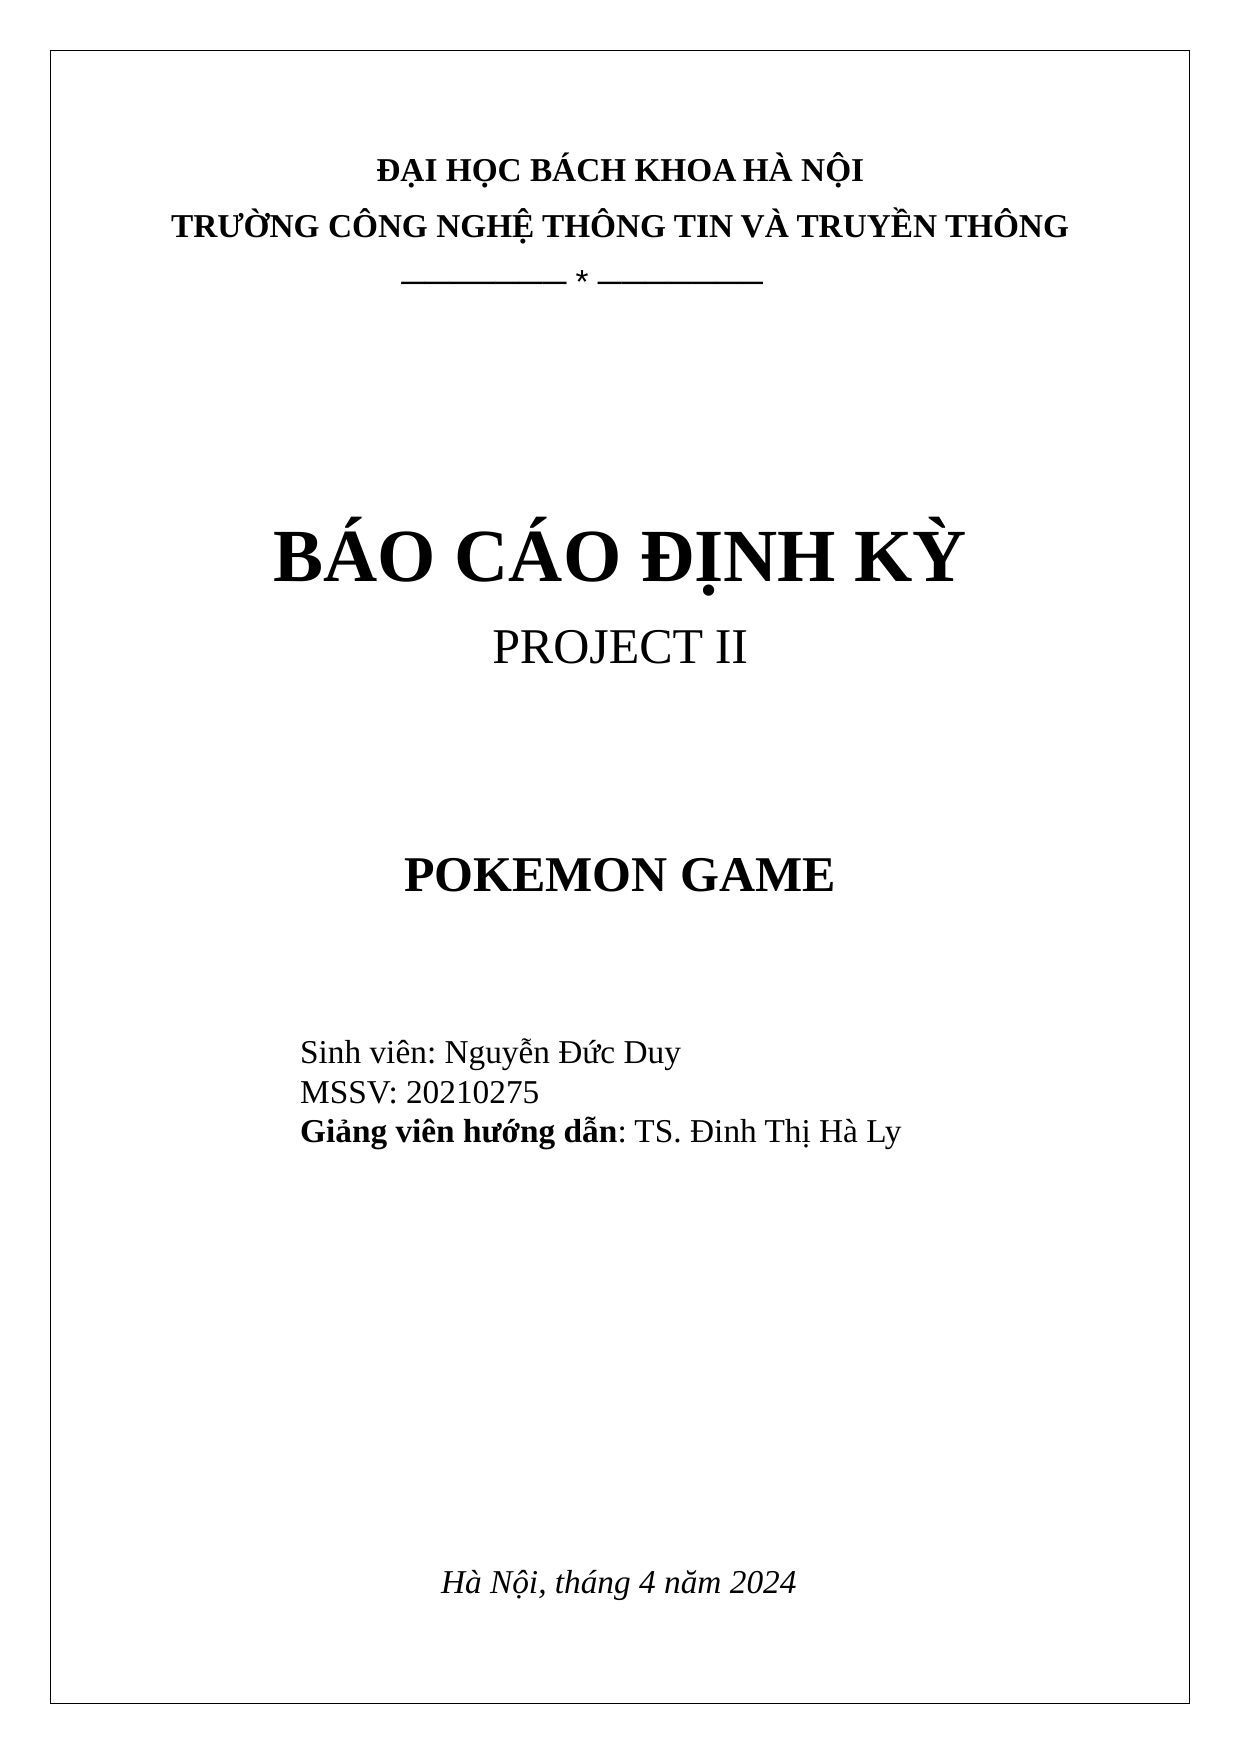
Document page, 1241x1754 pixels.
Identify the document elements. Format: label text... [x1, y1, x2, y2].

text BÁO CÁO ĐỊNH KỲ [150, 511, 1090, 598]
text ─────── * ─────── [375, 262, 1090, 301]
text Sinh viên: Nguyễn Đức Duy [300, 1032, 1036, 1071]
text TRƯỜNG CÔNG NGHỆ THÔNG TIN VÀ TRUYỀN THÔNG [150, 206, 1090, 244]
text MSSV: 20210275 [300, 1072, 1036, 1110]
text Giảng viên hướng dẫn: TS. Đinh Thị Hà Ly [300, 1111, 1036, 1150]
text POKEMON GAME [150, 844, 1090, 902]
text PROJECT II [150, 617, 1090, 674]
text Hà Nội, tháng 4 năm 2024 [150, 1562, 1090, 1601]
text ĐẠI HỌC BÁCH KHOA HÀ NỘI [150, 150, 1090, 188]
